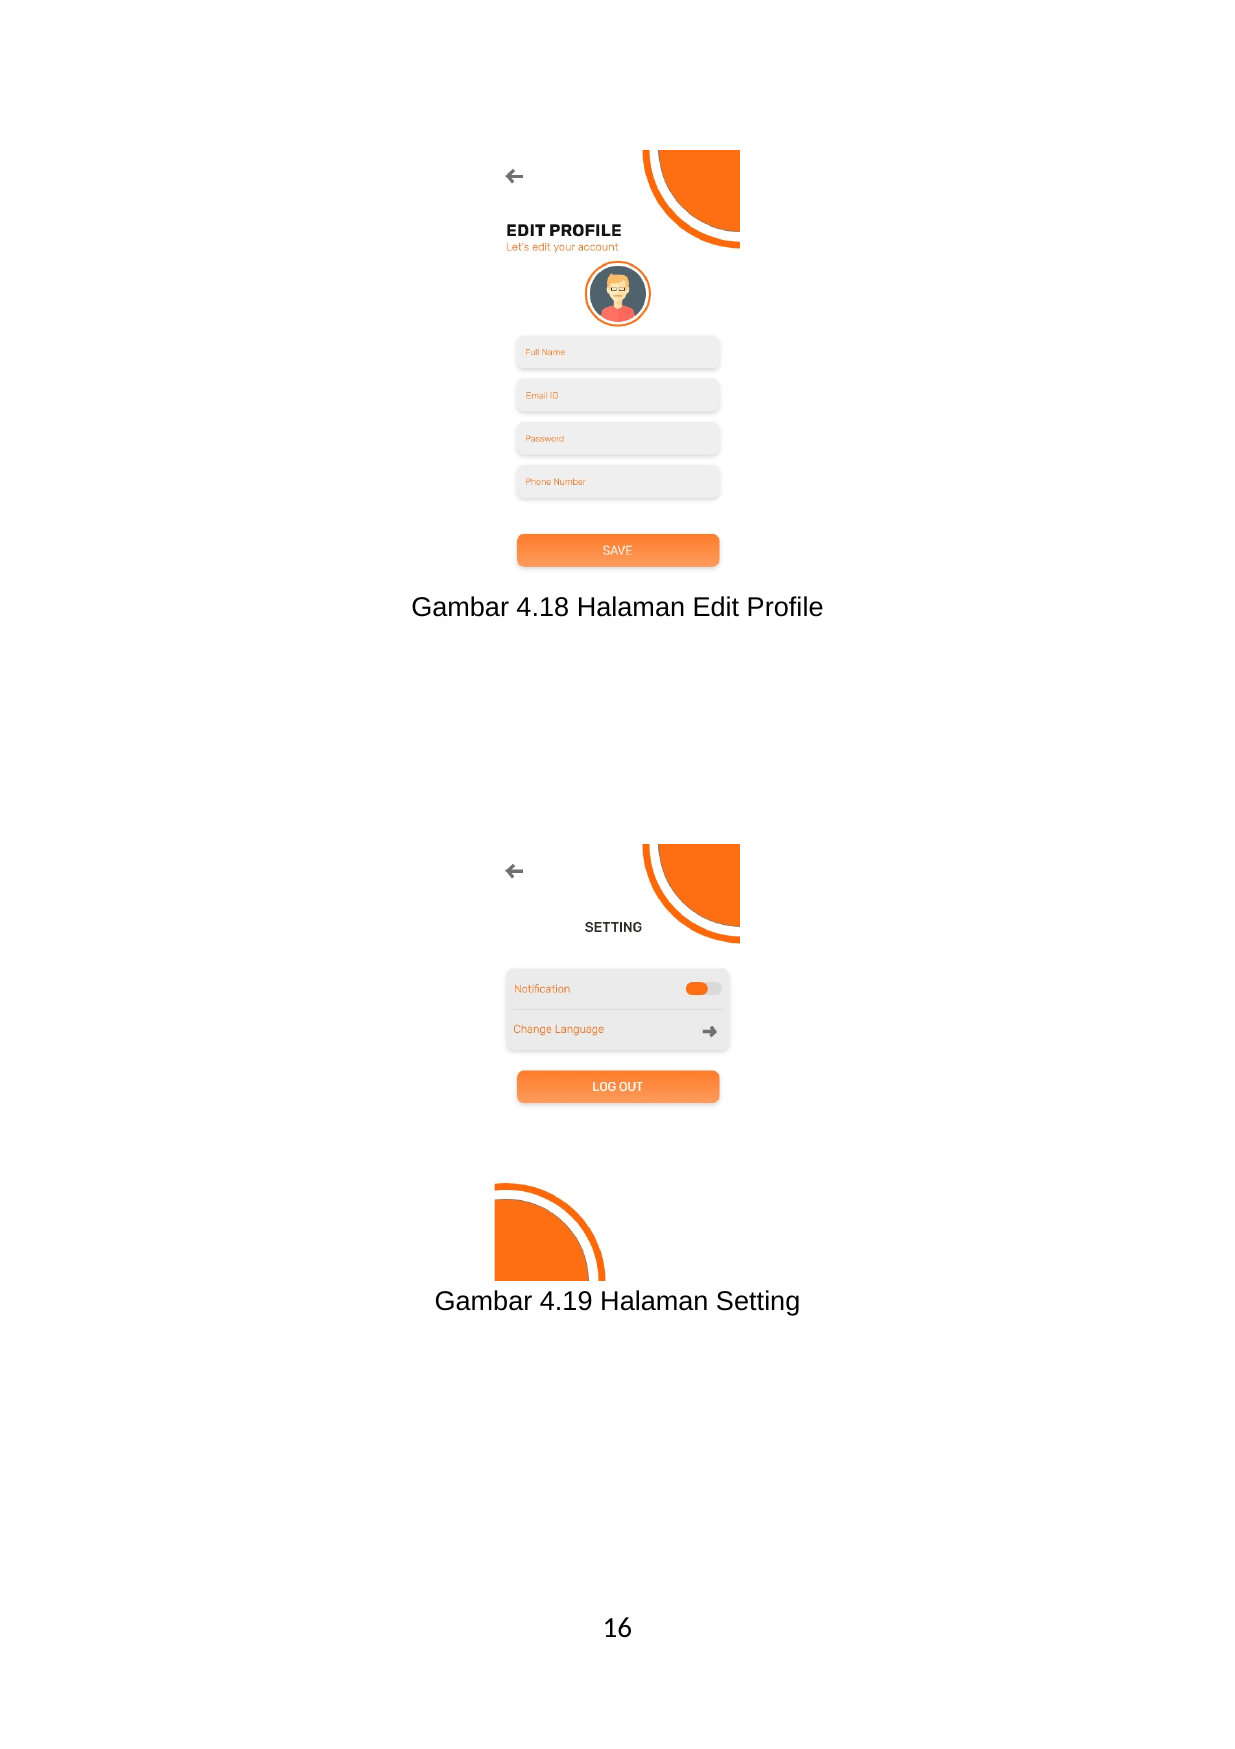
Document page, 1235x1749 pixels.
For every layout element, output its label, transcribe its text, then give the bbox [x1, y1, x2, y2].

text Gambar 4.19 Halaman Setting [152, 1285, 1082, 1316]
picture [494, 844, 740, 1281]
picture [494, 150, 740, 587]
text Gambar 4.18 Halaman Edit Profile [152, 591, 1082, 622]
